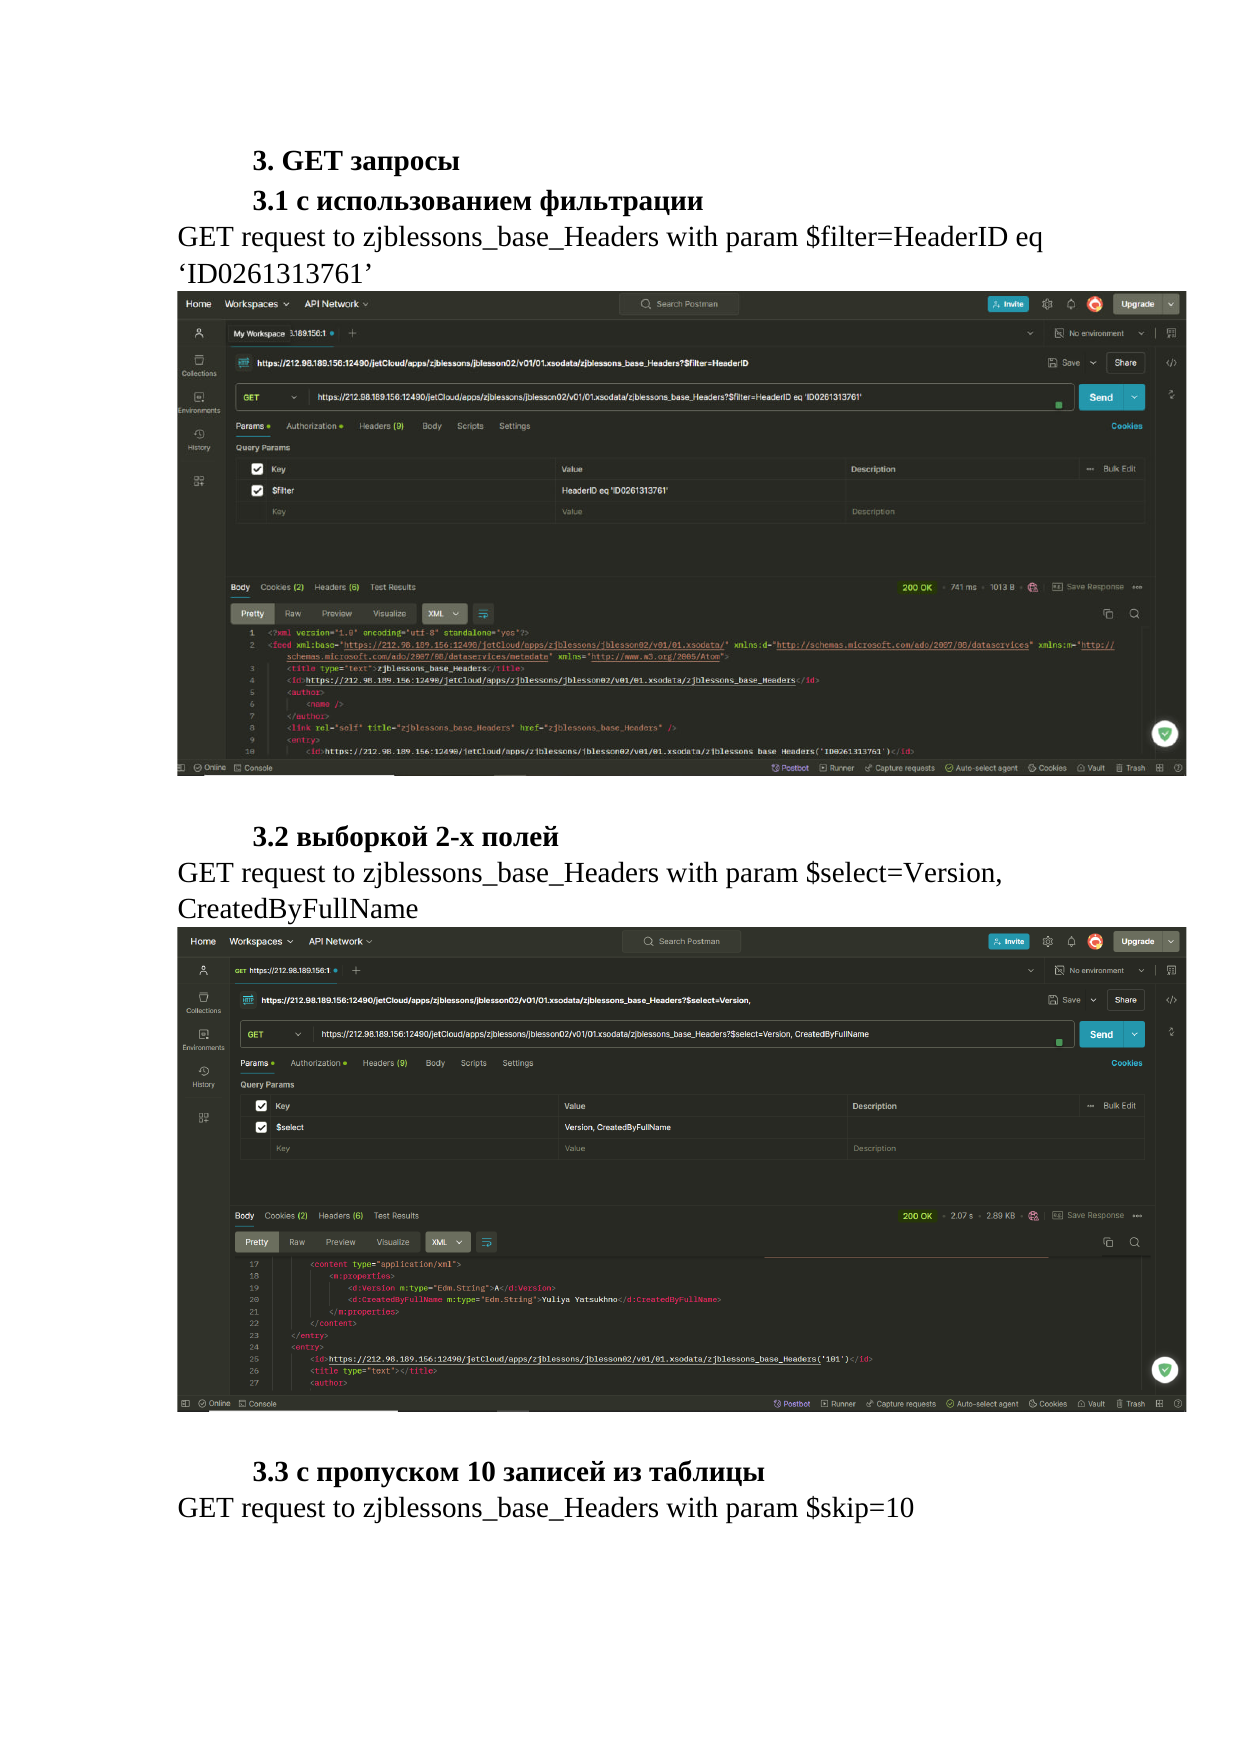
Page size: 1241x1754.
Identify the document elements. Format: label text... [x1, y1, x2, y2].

picture [177, 291, 1187, 776]
text GET request to zjblessons_base_Headers with param $select=Version, CreatedByFullName [177, 855, 1152, 925]
subtitle 3.3 с пропуском 10 записей из таблицы [177, 1454, 1152, 1488]
text GET request to zjblessons_base_Headers with param $skip=10 [177, 1491, 1152, 1524]
picture [177, 927, 1187, 1412]
subtitle 3.2 выборкой 2-х полей [177, 819, 1152, 852]
text GET request to zjblessons_base_Headers with param $filter=HeaderID eq ‘ID0261313761’ [177, 219, 1152, 289]
subtitle 3. GET запросы [177, 143, 1152, 177]
subtitle 3.1 с использованием фильтрации [177, 183, 1152, 217]
